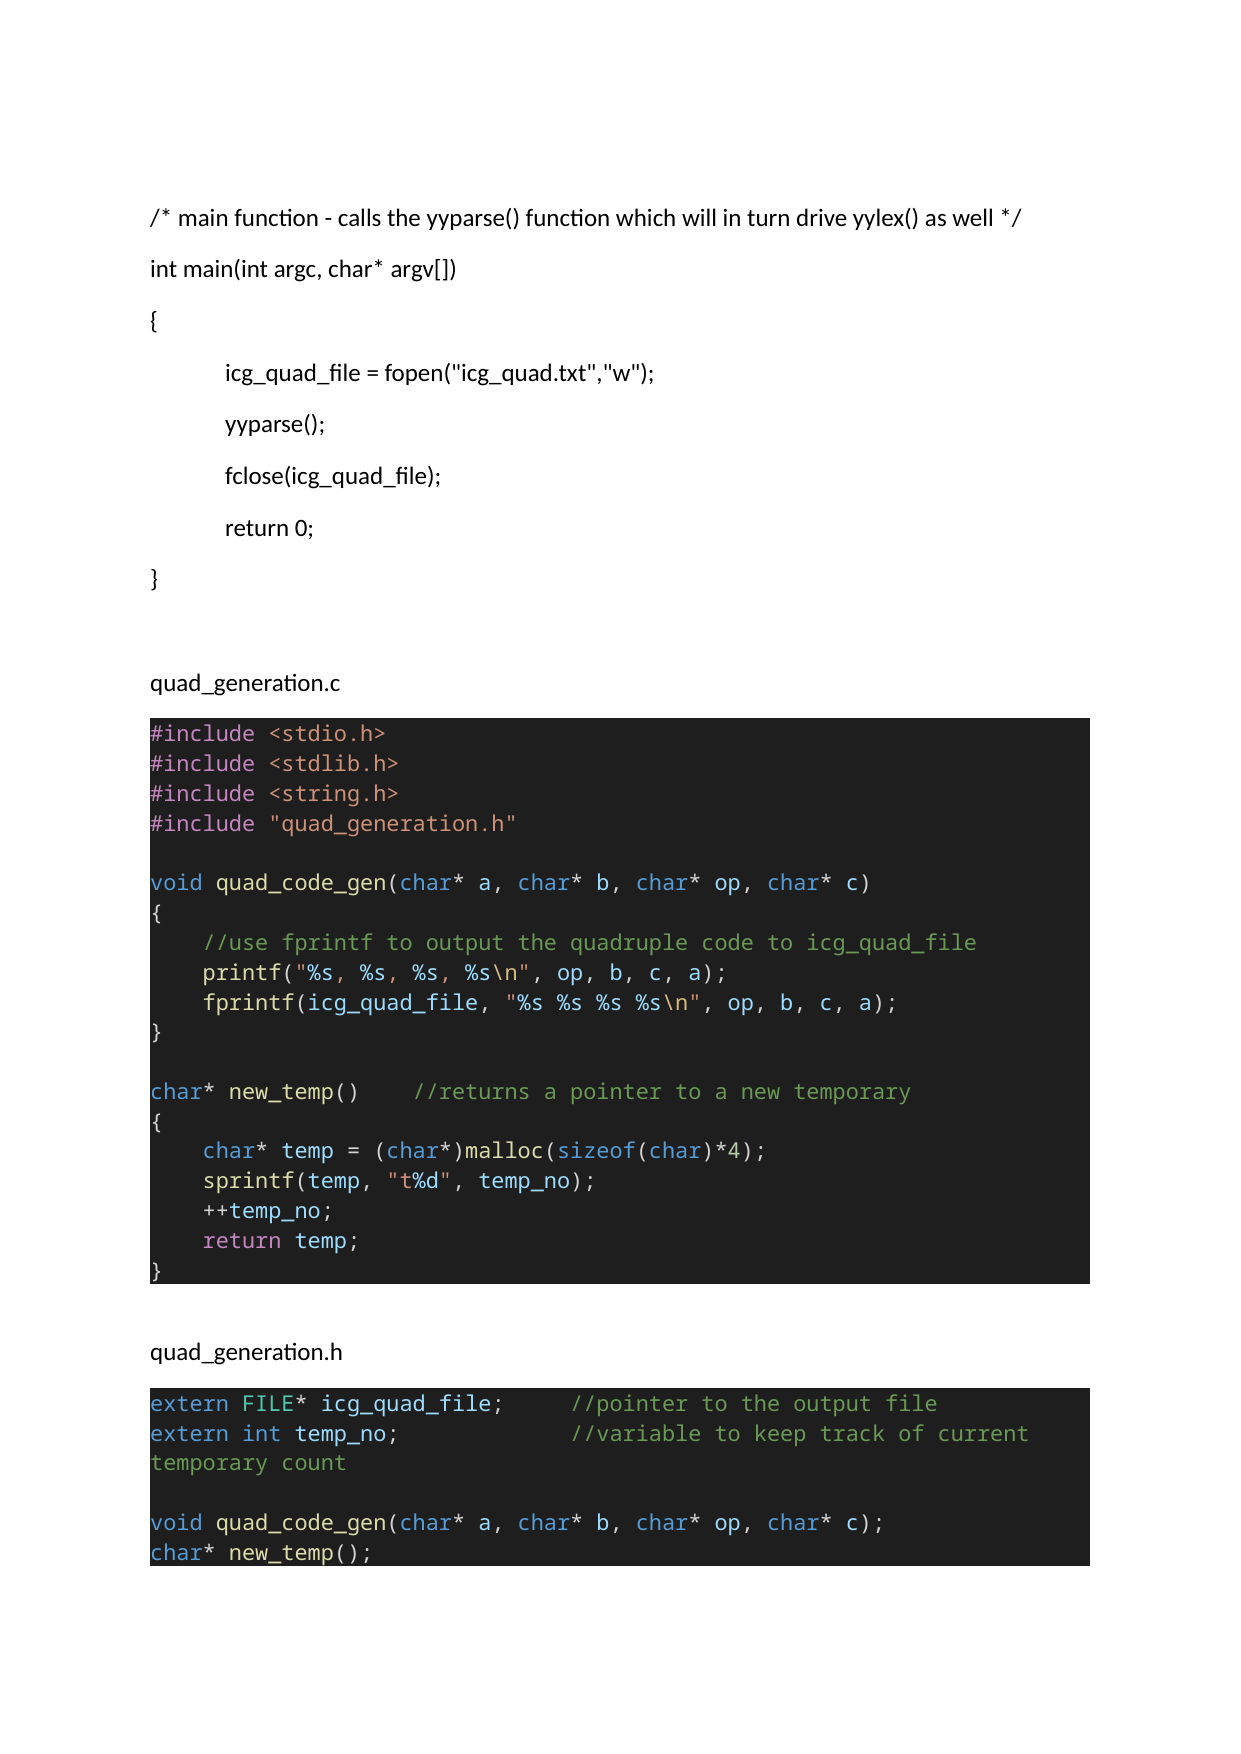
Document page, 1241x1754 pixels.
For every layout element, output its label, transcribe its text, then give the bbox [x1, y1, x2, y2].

text #include <stdio.h> [150, 718, 1090, 748]
text int main(int argc, char* argv[]) [150, 253, 1090, 284]
text } [150, 1254, 1090, 1284]
text void quad_code_gen(char* a, char* b, char* op, char* c) [150, 867, 1090, 897]
text void quad_code_gen(char* a, char* b, char* op, char* c); [150, 1507, 1090, 1537]
text { [150, 305, 1090, 336]
text ++temp_no; [150, 1195, 1090, 1225]
text #include <string.h> [150, 778, 1090, 808]
text quad_generation.c [150, 667, 1090, 697]
text extern int temp_no; //variable to keep track of current temporary count [150, 1417, 1090, 1477]
text sprintf(temp, "t%d", temp_no); [150, 1165, 1090, 1195]
text } [150, 563, 1090, 594]
text { [150, 1106, 1090, 1135]
text printf("%s, %s, %s, %s\n", op, b, c, a); [150, 957, 1090, 986]
text icg_quad_file = fopen("icg_quad.txt","w"); [150, 357, 1090, 387]
text char* temp = (char*)malloc(sizeof(char)*4); [150, 1135, 1090, 1165]
text #include "quad_generation.h" [150, 808, 1090, 837]
text #include <stdlib.h> [150, 748, 1090, 778]
text yyparse(); [150, 408, 1090, 439]
text return 0; [150, 512, 1090, 542]
text /* main function - calls the yyparse() function which will in turn drive yylex() as well */ [150, 202, 1090, 232]
text return temp; [150, 1225, 1090, 1254]
text quad_generation.h [150, 1336, 1090, 1367]
text { [150, 897, 1090, 927]
text extern FILE* icg_quad_file; //pointer to the output file [150, 1388, 1090, 1417]
text char* new_temp(); [150, 1537, 1090, 1566]
text } [150, 1016, 1090, 1046]
text fclose(icg_quad_file); [150, 460, 1090, 491]
text //use fprintf to output the quadruple code to icg_quad_file [150, 927, 1090, 957]
text char* new_temp() //returns a pointer to a new temporary [150, 1076, 1090, 1106]
text fprintf(icg_quad_file, "%s %s %s %s\n", op, b, c, a); [150, 986, 1090, 1016]
